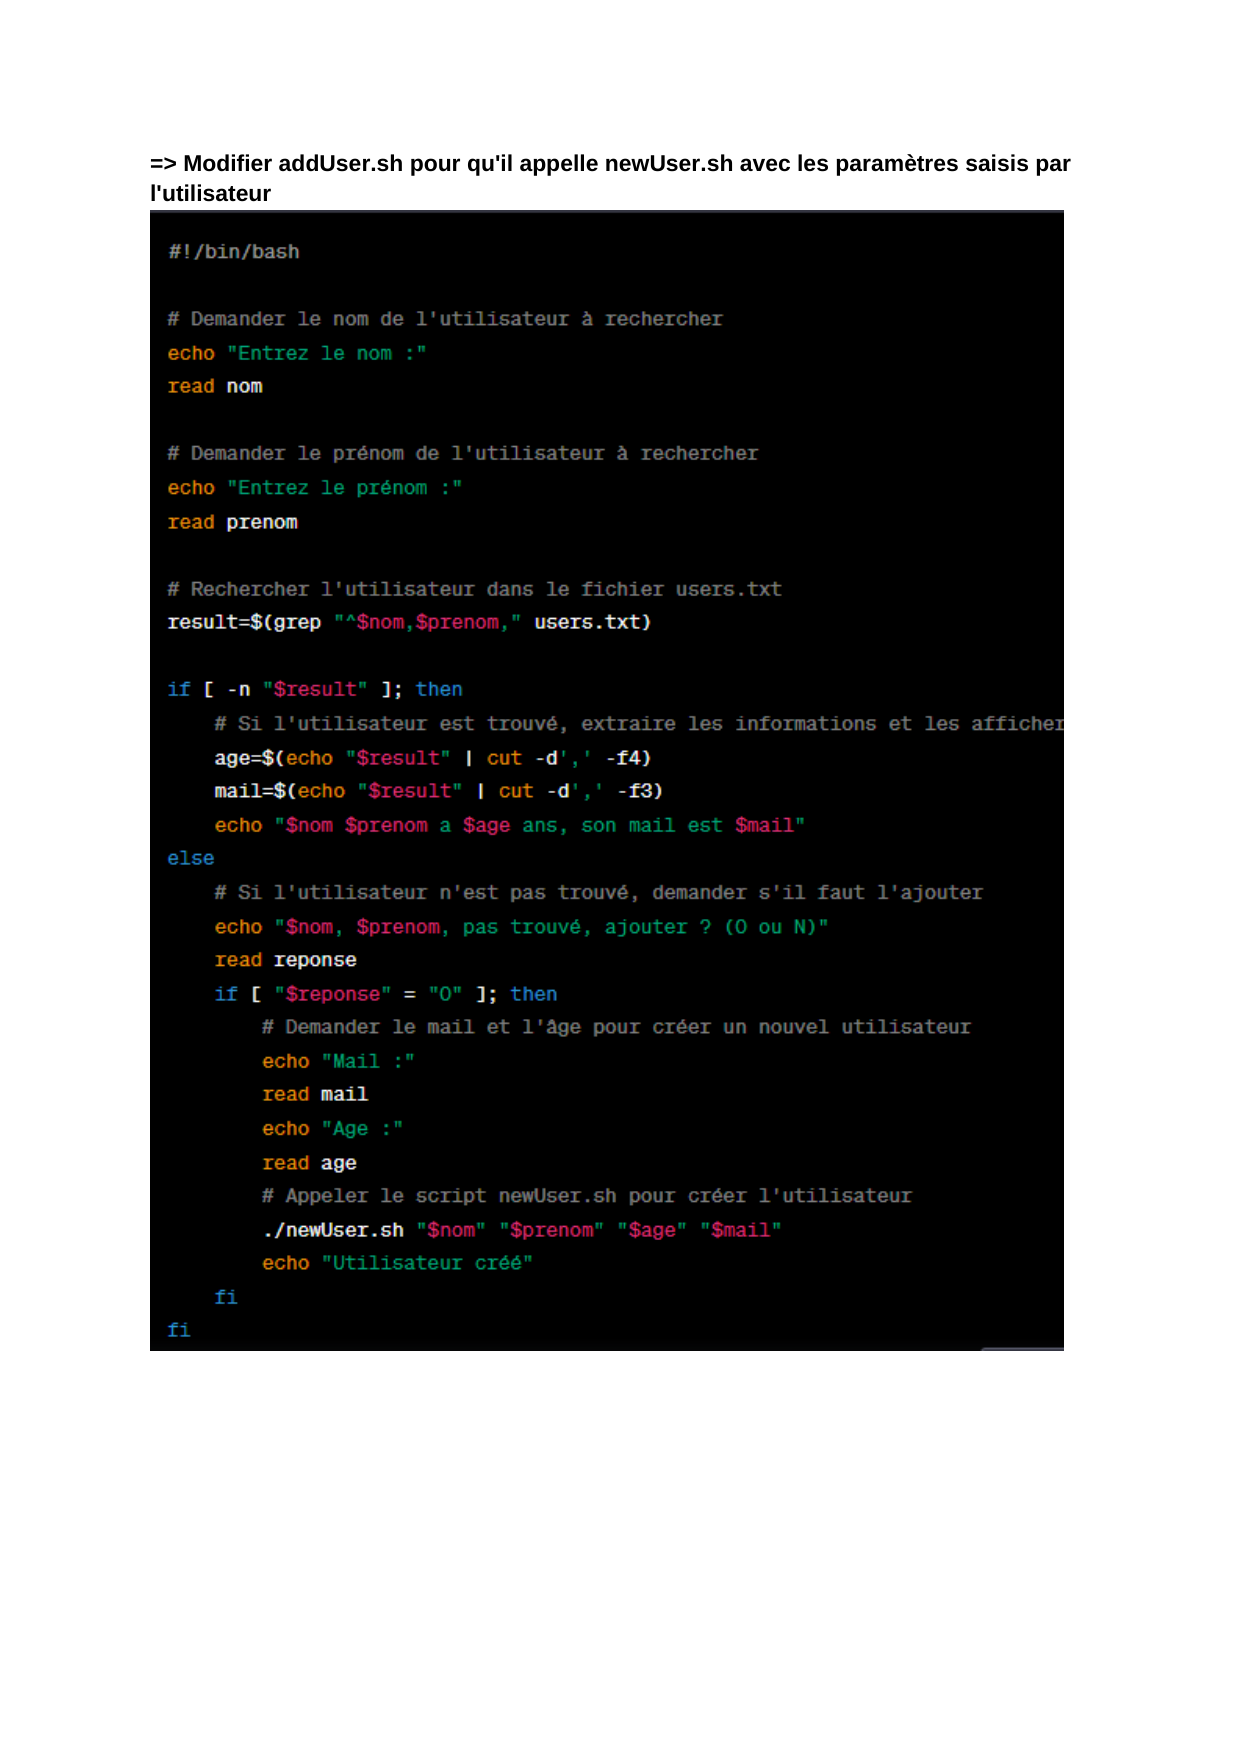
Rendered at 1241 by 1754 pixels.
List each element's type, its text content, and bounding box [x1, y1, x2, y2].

text => Modifier addUser.sh pour qu'il appelle newUser.sh avec les paramètres saisis par l'utilisateur [150, 150, 1090, 207]
picture [150, 210, 1064, 1351]
